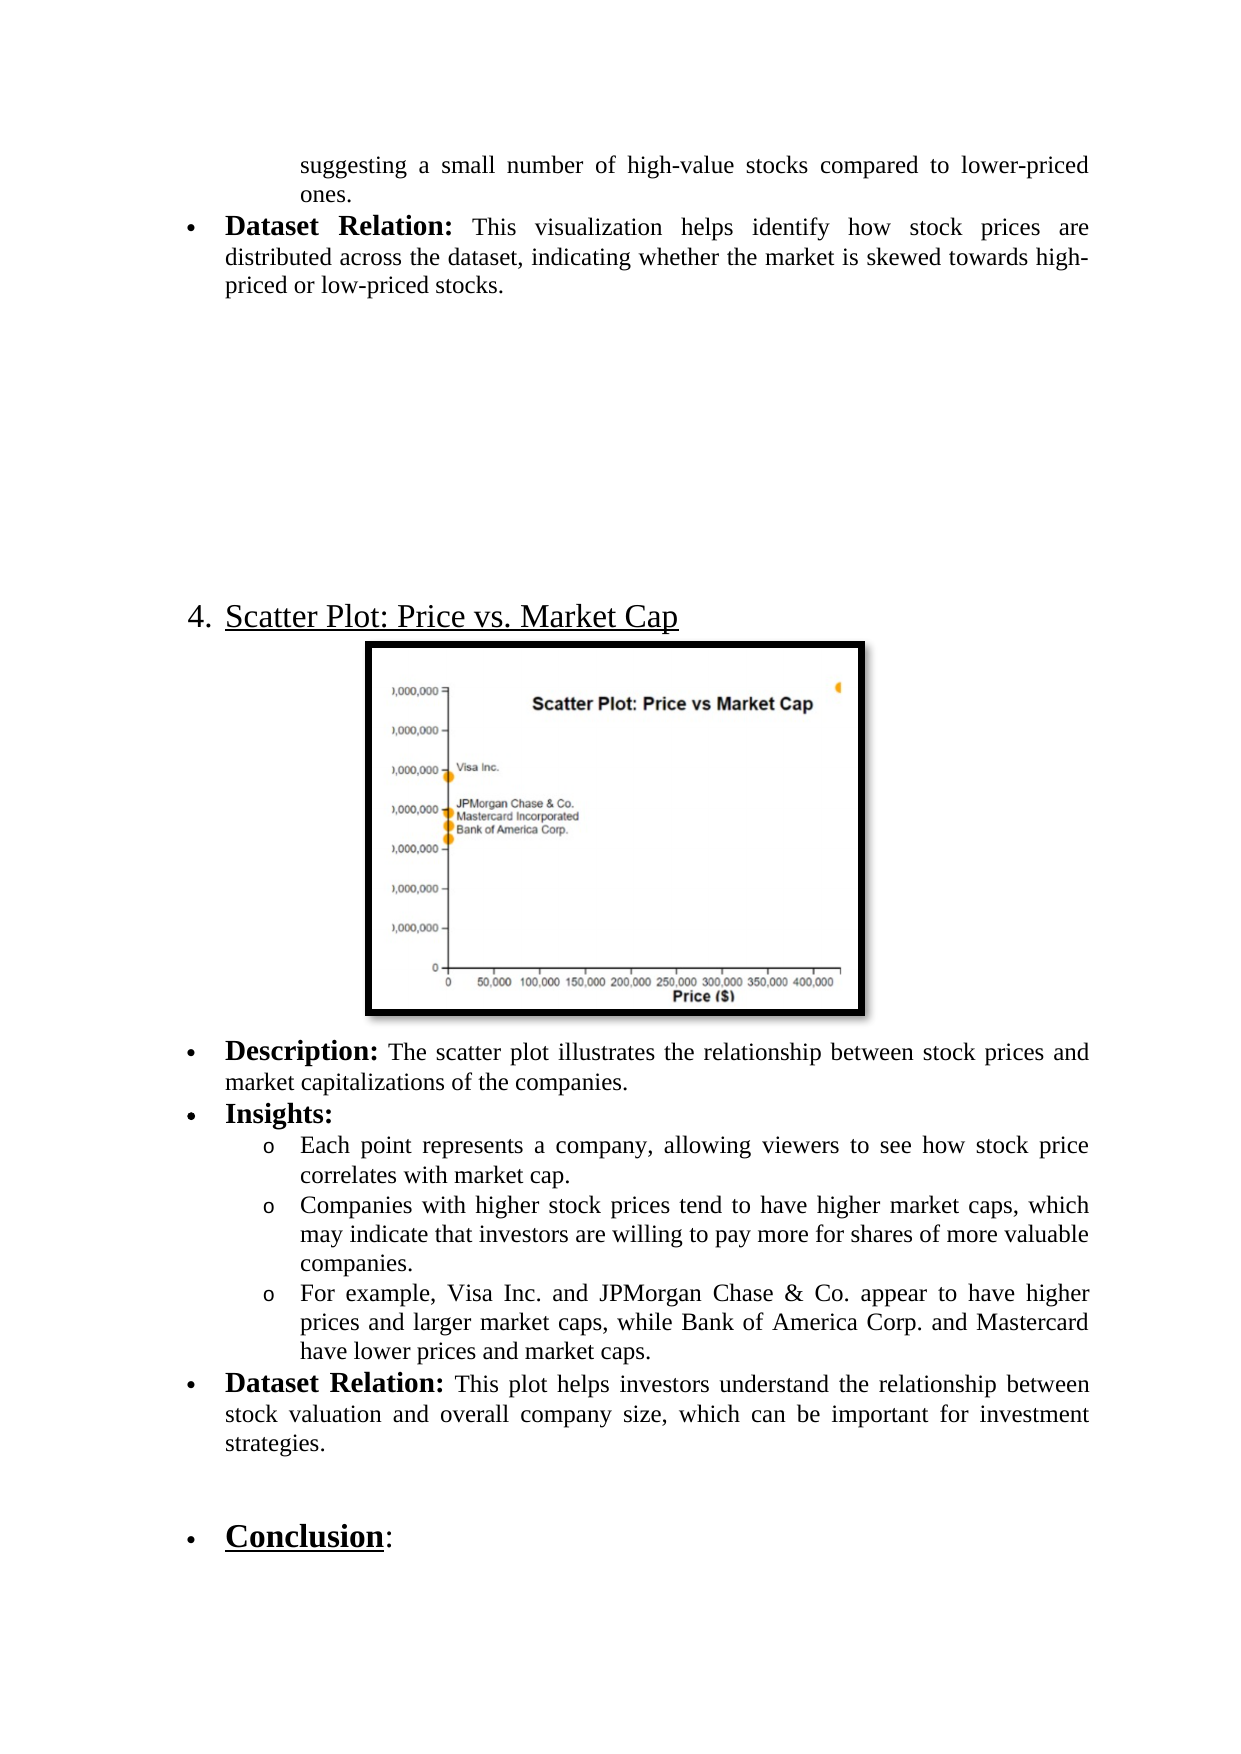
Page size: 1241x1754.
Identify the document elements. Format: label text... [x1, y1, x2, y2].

list Dataset Relation: This plot helps investors understand the relationship between stock valuation and overall company size, which can be important for investment strategies. [187, 1366, 1090, 1457]
list Scatter Plot: Price vs. Market Cap [187, 596, 1090, 634]
list Conclusion: [187, 1517, 1090, 1555]
picture [372, 648, 858, 1009]
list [262, 150, 1090, 207]
list Description: The scatter plot illustrates the relationship between stock prices and market capitalizations of the companies. [187, 1033, 1090, 1095]
list Companies with higher stock prices tend to have higher market caps, which may indicate that investors are willing to pay more for shares of more valuable companies. [262, 1190, 1090, 1277]
list Insights: [187, 1096, 1090, 1130]
list For example, Visa Inc. and JPMorgan Chase & Co. appear to have higher prices and larger market caps, while Bank of America Corp. and Mastercard have lower prices and market caps. [262, 1278, 1090, 1365]
list Dataset Relation: This visualization helps identify how stock prices are distributed across the dataset, indicating whether the market is skewed towards high-priced or low-priced stocks. [187, 208, 1090, 299]
list Each point represents a company, allowing viewers to see how stock price correlates with market cap. [262, 1131, 1090, 1189]
